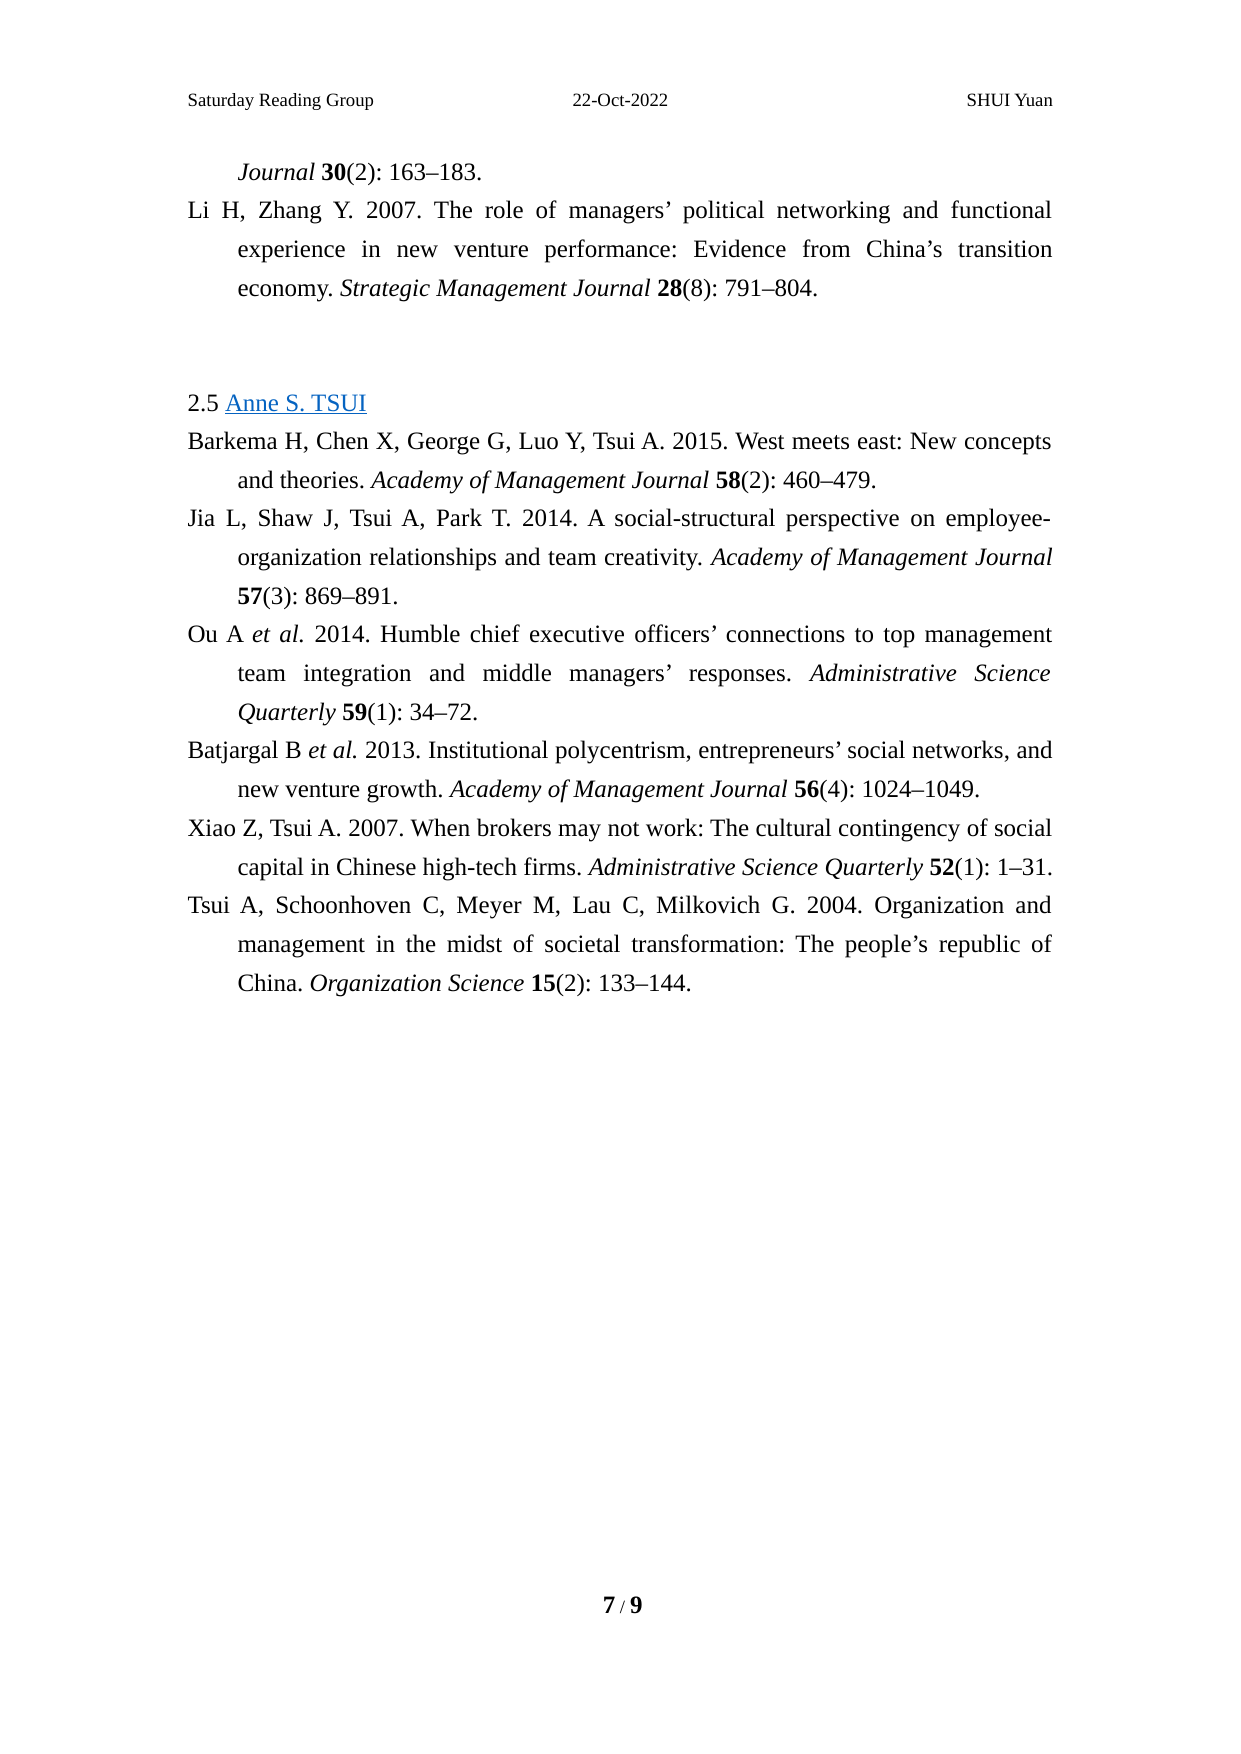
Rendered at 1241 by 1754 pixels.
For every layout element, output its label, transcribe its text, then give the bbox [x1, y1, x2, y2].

text Li H, Zhang Y. 2007. The role of managers’ political networking and functional experience in new venture performance: Evidence from China’s transition economy. Strategic Management Journal 28(8): 791–804. [187, 193, 1053, 304]
text Ou A et al. 2014. Humble chief executive officers’ connections to top management team integration and middle managers’ responses. Administrative Science Quarterly 59(1): 34–72. [187, 617, 1053, 728]
text Batjargal B et al. 2013. Institutional polycentrism, entrepreneurs’ social networks, and new venture growth. Academy of Management Journal 56(4): 1024–1049. [187, 734, 1053, 805]
text Xiao Z, Tsui A. 2007. When brokers may not work: The cultural contingency of social capital in Chinese high-tech firms. Administrative Science Quarterly 52(1): 1–31. [187, 811, 1053, 882]
text Jia L, Shaw J, Tsui A, Park T. 2014. A social-structural perspective on employee-organization relationships and team creativity. Academy of Management Journal 57(3): 869–891. [187, 501, 1053, 612]
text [187, 155, 1053, 188]
text Tsui A, Schoonhoven C, Meyer M, Lau C, Milkovich G. 2004. Organization and management in the midst of societal transformation: The people’s republic of China. Organization Science 15(2): 133–144. [187, 888, 1053, 998]
text 2.5 Anne S. TSUI [187, 386, 1053, 418]
text Barkema H, Chen X, George G, Luo Y, Tsui A. 2015. West meets east: New concepts and theories. Academy of Management Journal 58(2): 460–479. [187, 424, 1053, 496]
